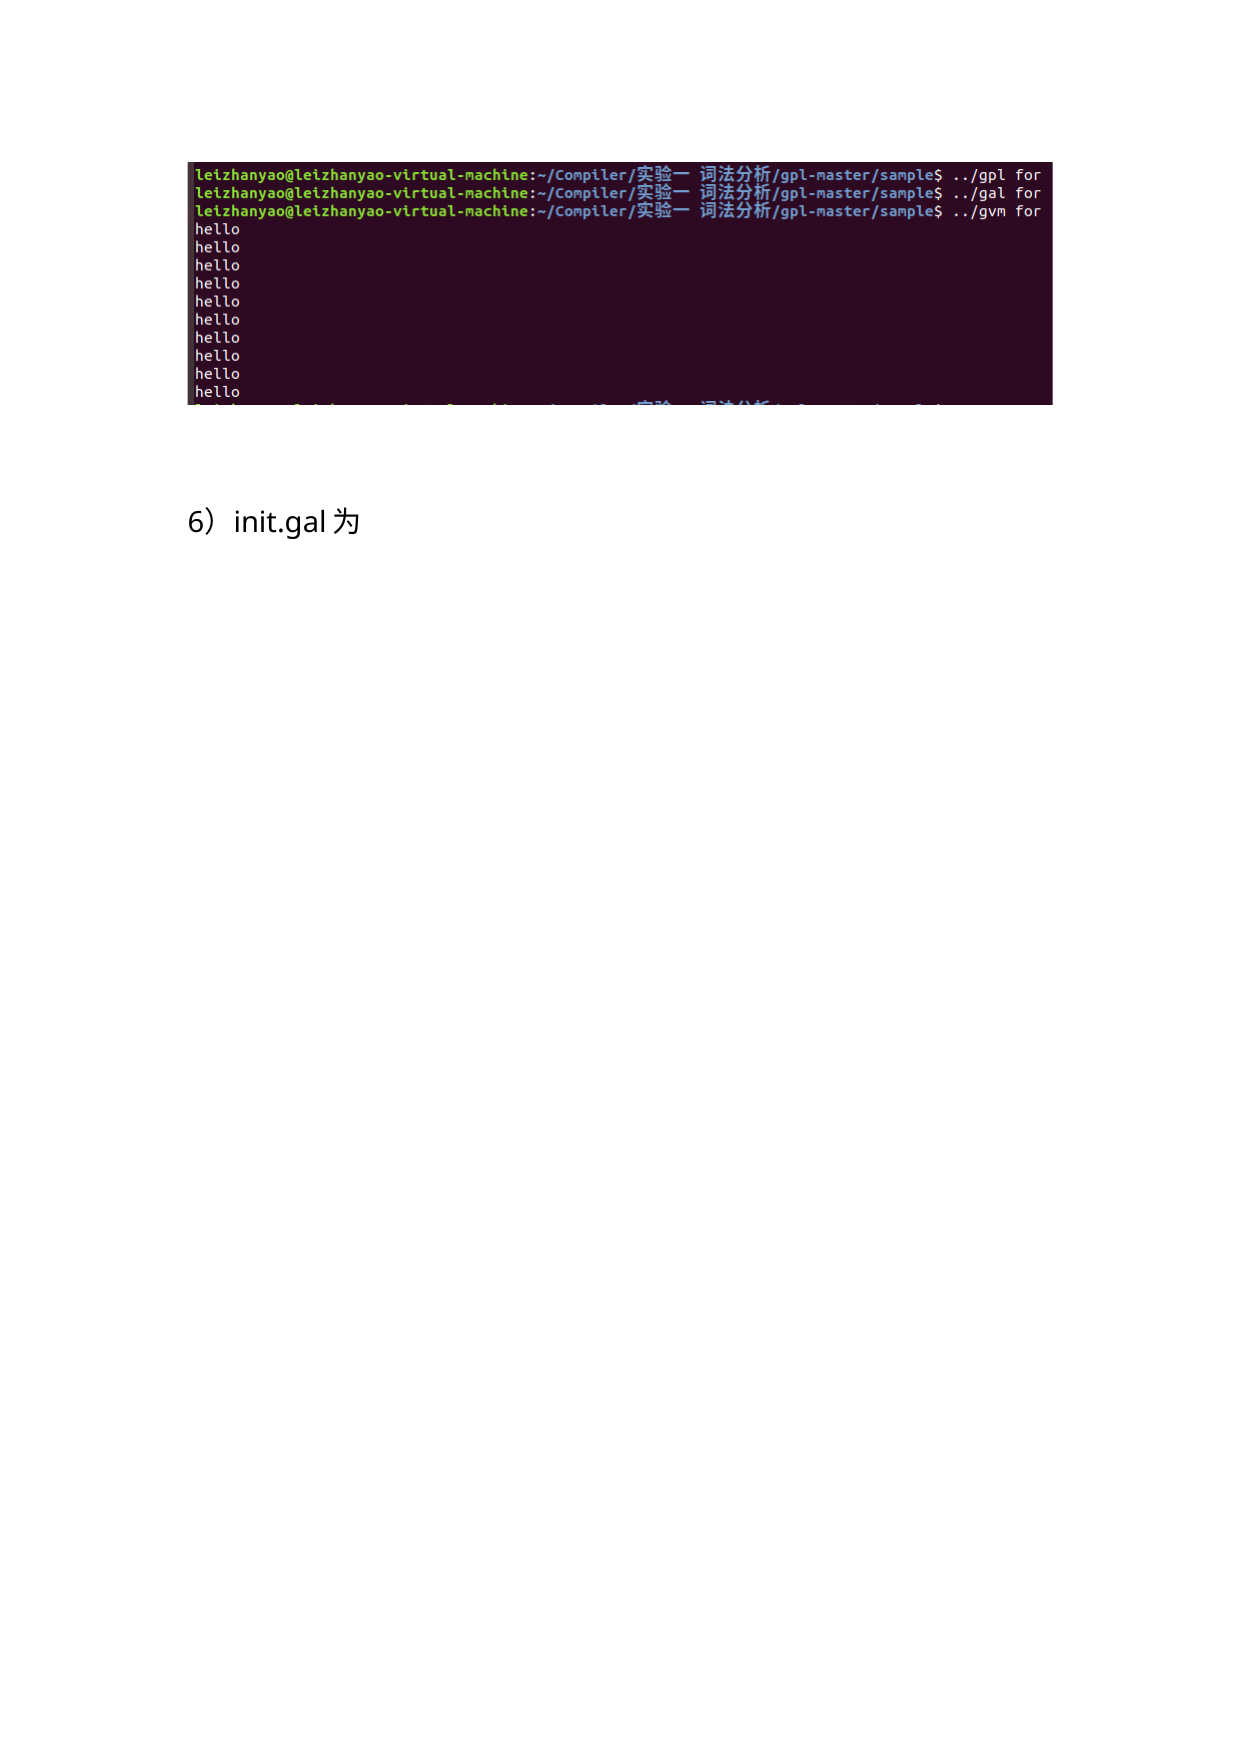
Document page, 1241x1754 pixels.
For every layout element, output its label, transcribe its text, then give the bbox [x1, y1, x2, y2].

text 6）init.gal为 [187, 487, 1053, 552]
picture [187, 162, 1053, 405]
